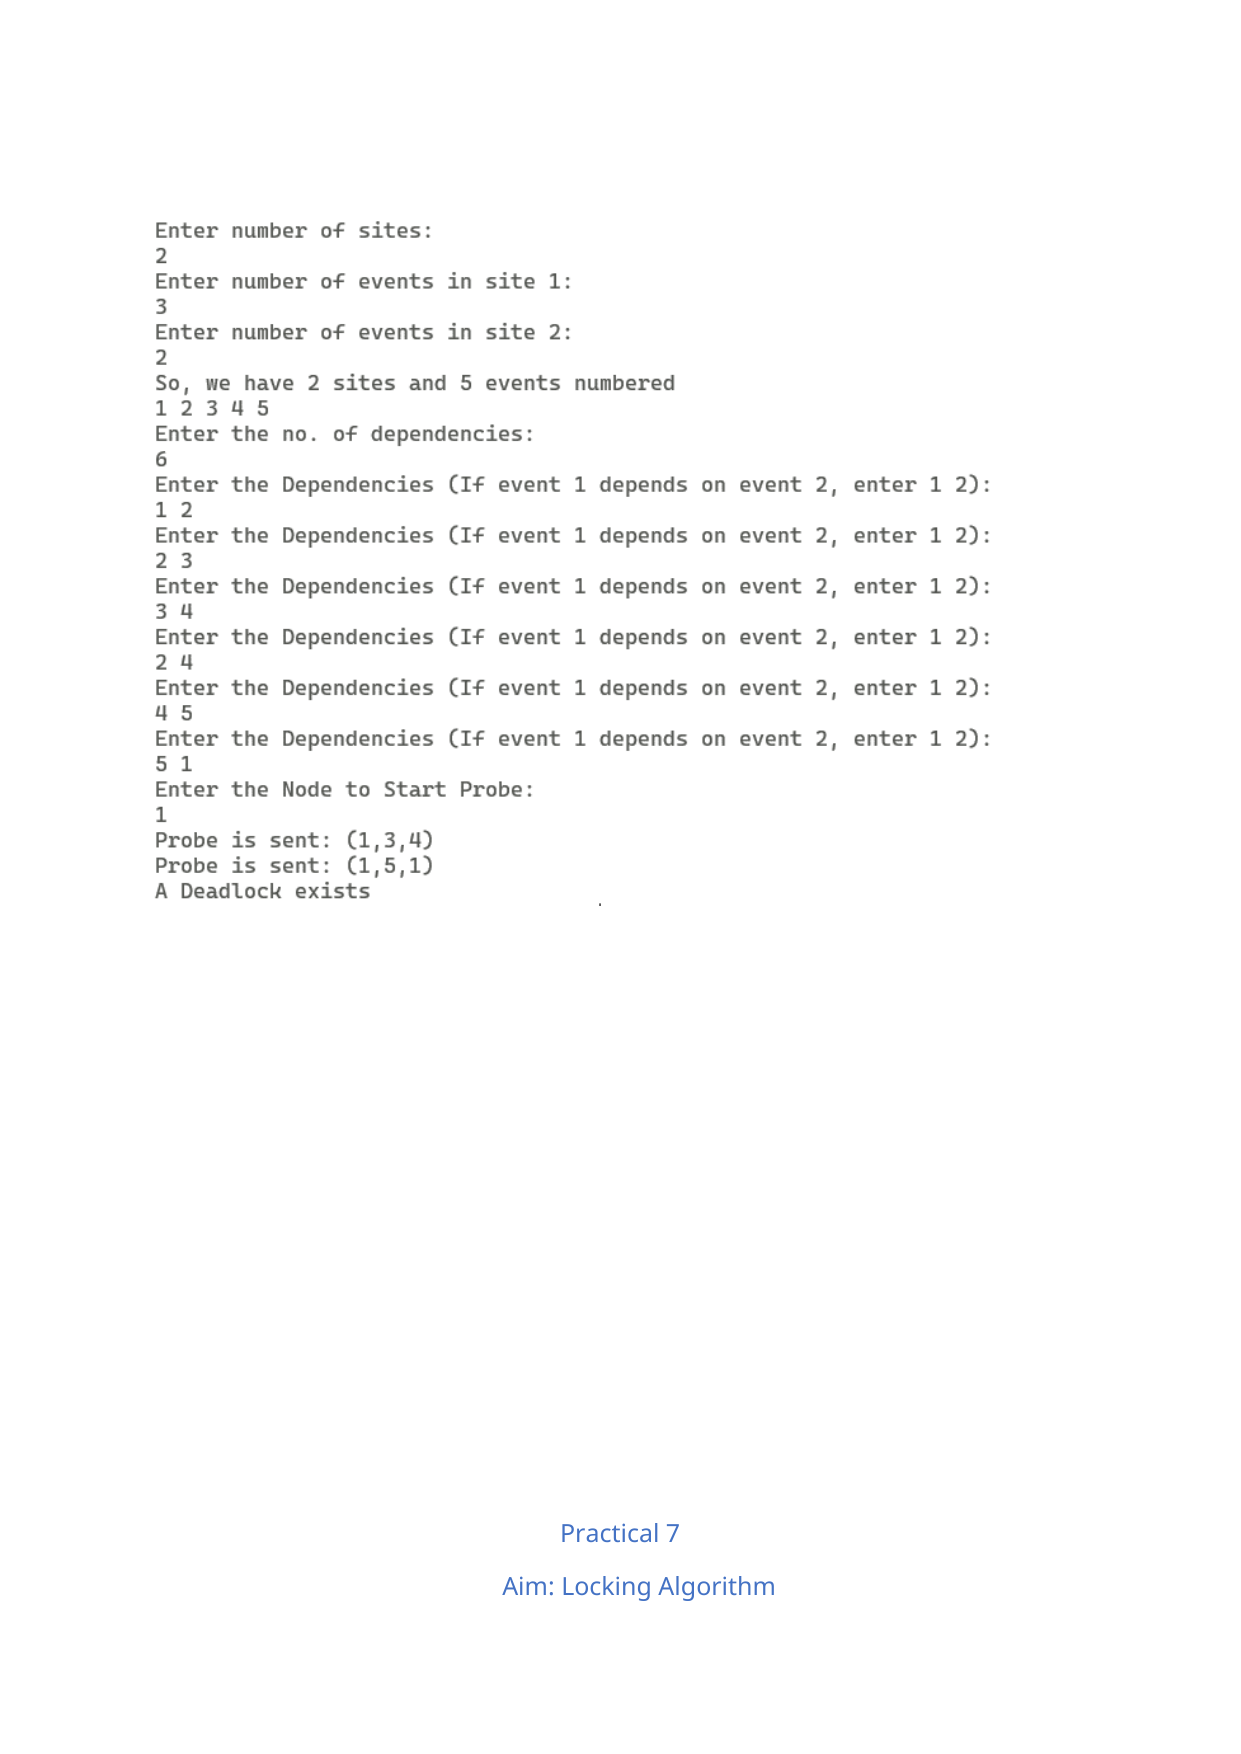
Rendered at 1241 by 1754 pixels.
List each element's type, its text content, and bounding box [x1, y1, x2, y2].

list Aim: Locking Algorithm [187, 1569, 1090, 1603]
picture [150, 215, 1091, 906]
text Practical 7 [150, 1515, 1090, 1549]
